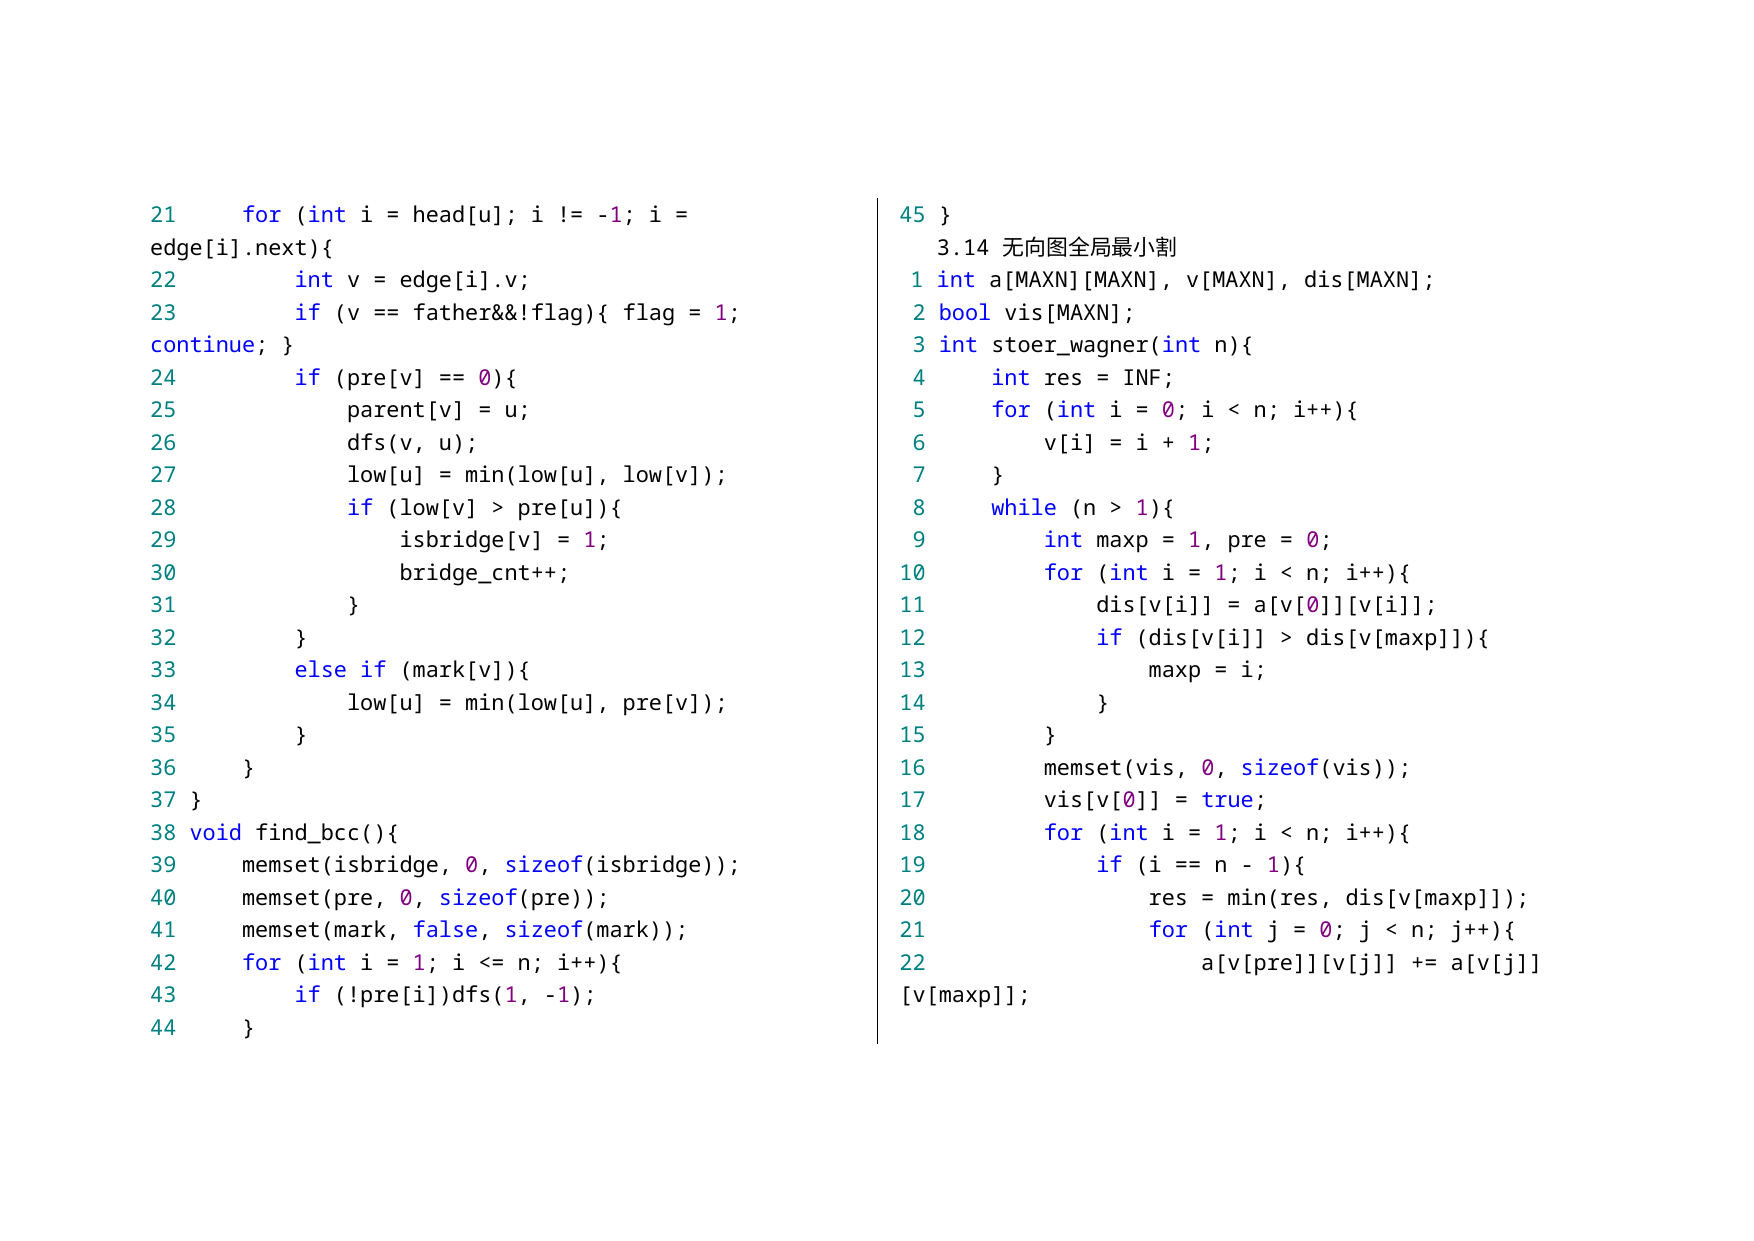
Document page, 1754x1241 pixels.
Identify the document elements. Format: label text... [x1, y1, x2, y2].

text 25 parent[v] = u; [150, 393, 855, 425]
text 27 low[u] = min(low[u], low[v]); [150, 458, 855, 490]
text 45 } [899, 198, 1604, 230]
text 22 int v = edge[i].v; [150, 263, 855, 295]
text 44 } [150, 1010, 855, 1043]
text 13 maxp = i; [899, 653, 1604, 685]
text 28 if (low[v] > pre[u]){ [150, 490, 855, 523]
text 16 memset(vis, 0, sizeof(vis)); [899, 750, 1604, 783]
text 39 memset(isbridge, 0, sizeof(isbridge)); [150, 848, 855, 880]
list 3.14 无向图全局最小割 [937, 230, 1604, 263]
text 20 res = min(res, dis[v[maxp]]); [899, 880, 1604, 913]
text 37 } [150, 783, 855, 815]
text 34 low[u] = min(low[u], pre[v]); [150, 685, 855, 718]
text 11 dis[v[i]] = a[v[0]][v[i]]; [899, 588, 1604, 620]
text 1 int a[MAXN][MAXN], v[MAXN], dis[MAXN]; [899, 263, 1604, 295]
text 36 } [150, 750, 855, 783]
text 24 if (pre[v] == 0){ [150, 360, 855, 393]
text 40 memset(pre, 0, sizeof(pre)); [150, 880, 855, 913]
text 43 if (!pre[i])dfs(1, -1); [150, 978, 855, 1010]
text 6 v[i] = i + 1; [899, 425, 1604, 458]
text 12 if (dis[v[i]] > dis[v[maxp]]){ [899, 620, 1604, 653]
text 4 int res = INF; [899, 360, 1604, 393]
text 3 int stoer_wagner(int n){ [899, 328, 1604, 360]
text 41 memset(mark, false, sizeof(mark)); [150, 913, 855, 945]
text 30 bridge_cnt++; [150, 555, 855, 588]
text 21 for (int i = head[u]; i != -1; i = edge[i].next){ [150, 198, 855, 263]
text 9 int maxp = 1, pre = 0; [899, 523, 1604, 555]
text 38 void find_bcc(){ [150, 815, 855, 848]
text 33 else if (mark[v]){ [150, 653, 855, 685]
text 10 for (int i = 1; i < n; i++){ [899, 555, 1604, 588]
text 14 } [899, 685, 1604, 718]
text 23 if (v == father&&!flag){ flag = 1; continue; } [150, 295, 855, 360]
text 7 } [899, 458, 1604, 490]
text 17 vis[v[0]] = true; [899, 783, 1604, 815]
text 2 bool vis[MAXN]; [899, 295, 1604, 328]
text 8 while (n > 1){ [899, 490, 1604, 523]
text 15 } [899, 718, 1604, 750]
text 42 for (int i = 1; i <= n; i++){ [150, 945, 855, 978]
text 21 for (int j = 0; j < n; j++){ [899, 913, 1604, 945]
text 29 isbridge[v] = 1; [150, 523, 855, 555]
text 31 } [150, 588, 855, 620]
text 22 a[v[pre]][v[j]] += a[v[j]][v[maxp]]; [899, 945, 1604, 1010]
text 18 for (int i = 1; i < n; i++){ [899, 815, 1604, 848]
text 19 if (i == n - 1){ [899, 848, 1604, 880]
text 32 } [150, 620, 855, 653]
text 26 dfs(v, u); [150, 425, 855, 458]
text 5 for (int i = 0; i < n; i++){ [899, 393, 1604, 425]
text 35 } [150, 718, 855, 750]
